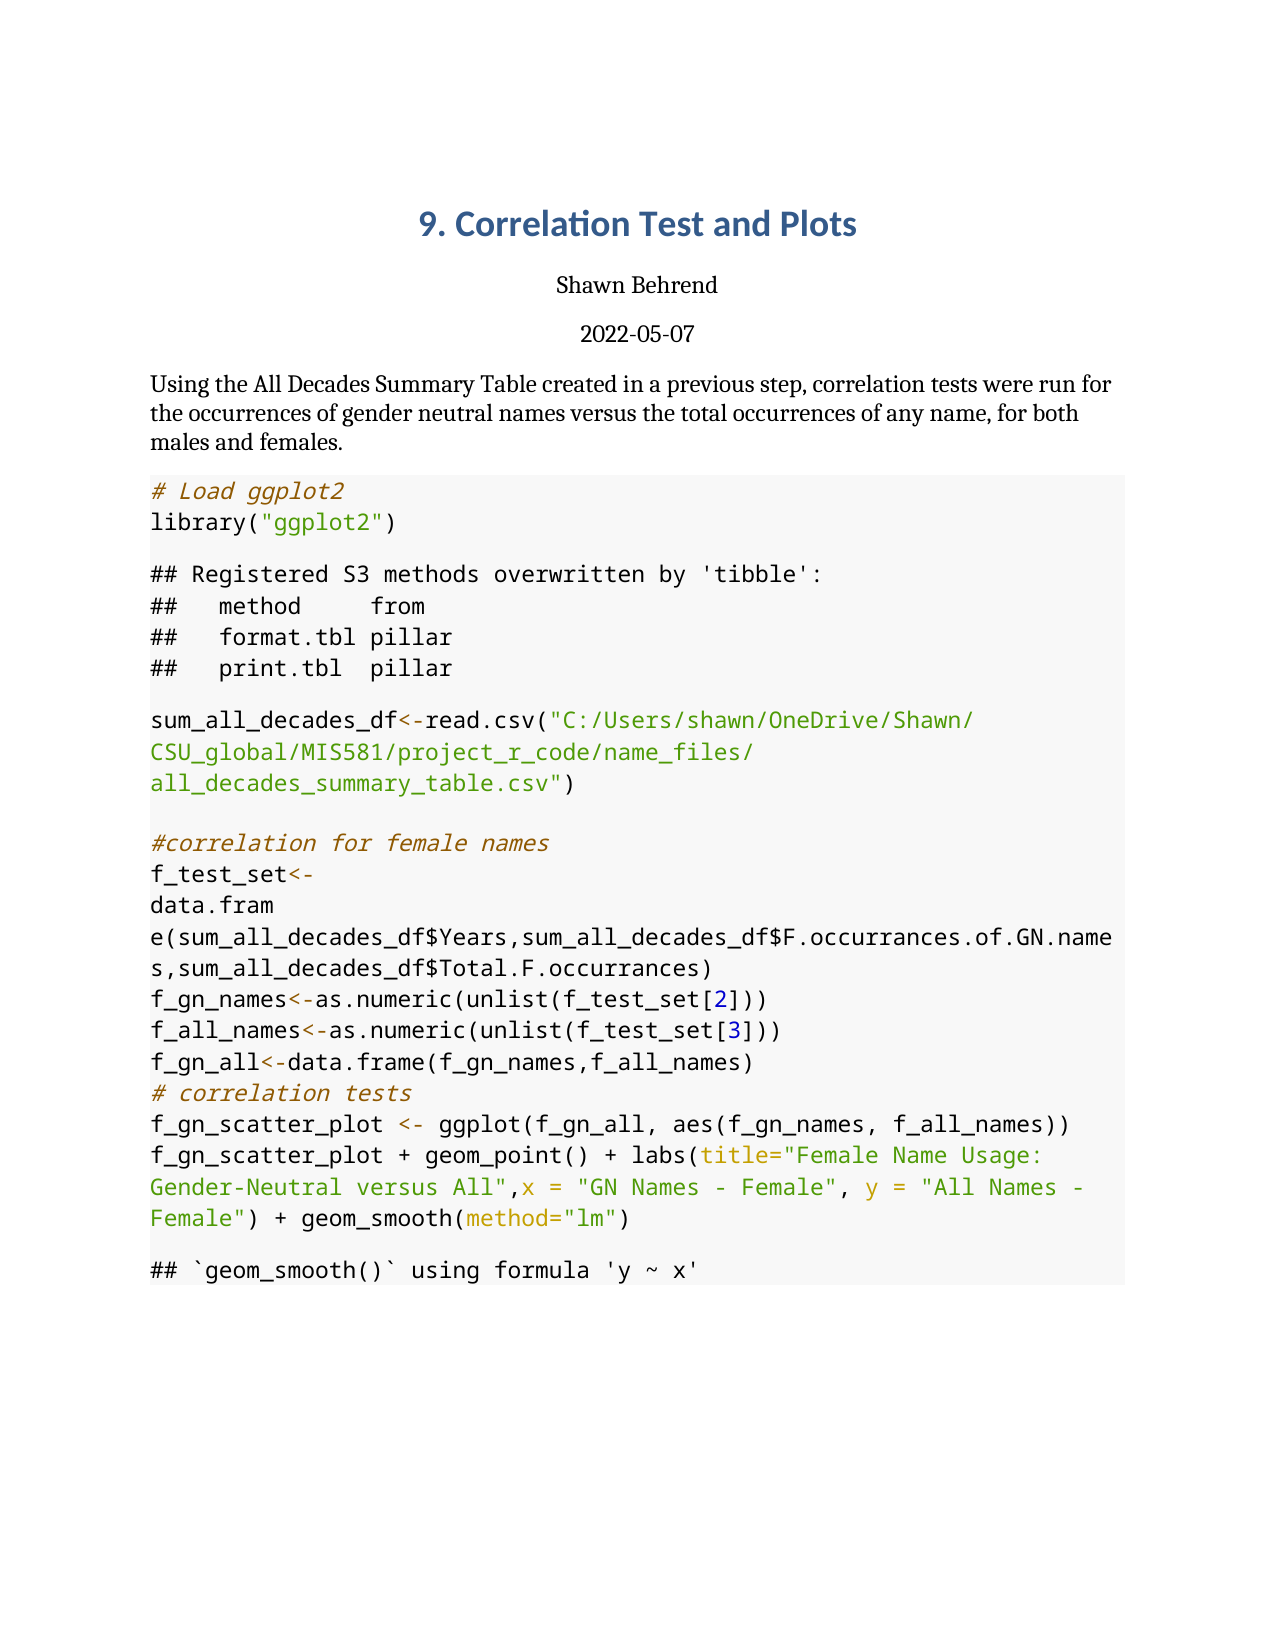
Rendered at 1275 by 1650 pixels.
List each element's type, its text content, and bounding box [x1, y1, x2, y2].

text ## `geom_smooth()` using formula 'y ~ x' [150, 1254, 1125, 1285]
text Shawn Behrend [150, 271, 1125, 299]
title 9. Correlation Test and Plots [150, 200, 1125, 246]
text # Load ggplot2 library("ggplot2") [342, 475, 1125, 537]
text ## Registered S3 methods overwritten by 'tibble': ## method from ## format.tbl pillar ## print.tbl pillar [150, 558, 1125, 683]
text Using the All Decades Summary Table created in a previous step, correlation tests were run for the occurrences of gender neutral names versus the total occurrences of any name, for both males and females. [150, 370, 1125, 456]
text 2022-05-07 [150, 320, 1125, 349]
text sum_all_decades_df<-read.csv("C:/Users/shawn/OneDrive/Shawn/CSU_global/MIS581/project_r_code/name_files/all_decades_summary_table.csv") #correlation for female names f_test_set<-data.frame(sum_all_decades_df$Years,sum_all_decades_df$F.occurrances.of.GN.names,sum_all_decades_df$Total.F.occurrances) f_gn_names<-as.numeric(unlist(f_test_set[2])) f_all_names<-as.numeric(unlist(f_test_set[3])) f_gn_all<-data.frame(f_gn_names,f_all_names) # correlation tests f_gn_scatter_plot <- ggplot(f_gn_all, aes(f_gn_names, f_all_names)) f_gn_scatter_plot + geom_point() + labs(title="Female Name Usage: Gender-Neutral versus All",x = "GN Names - Female", y = "All Names - Female") + geom_smooth(method="lm") [150, 704, 1125, 1233]
